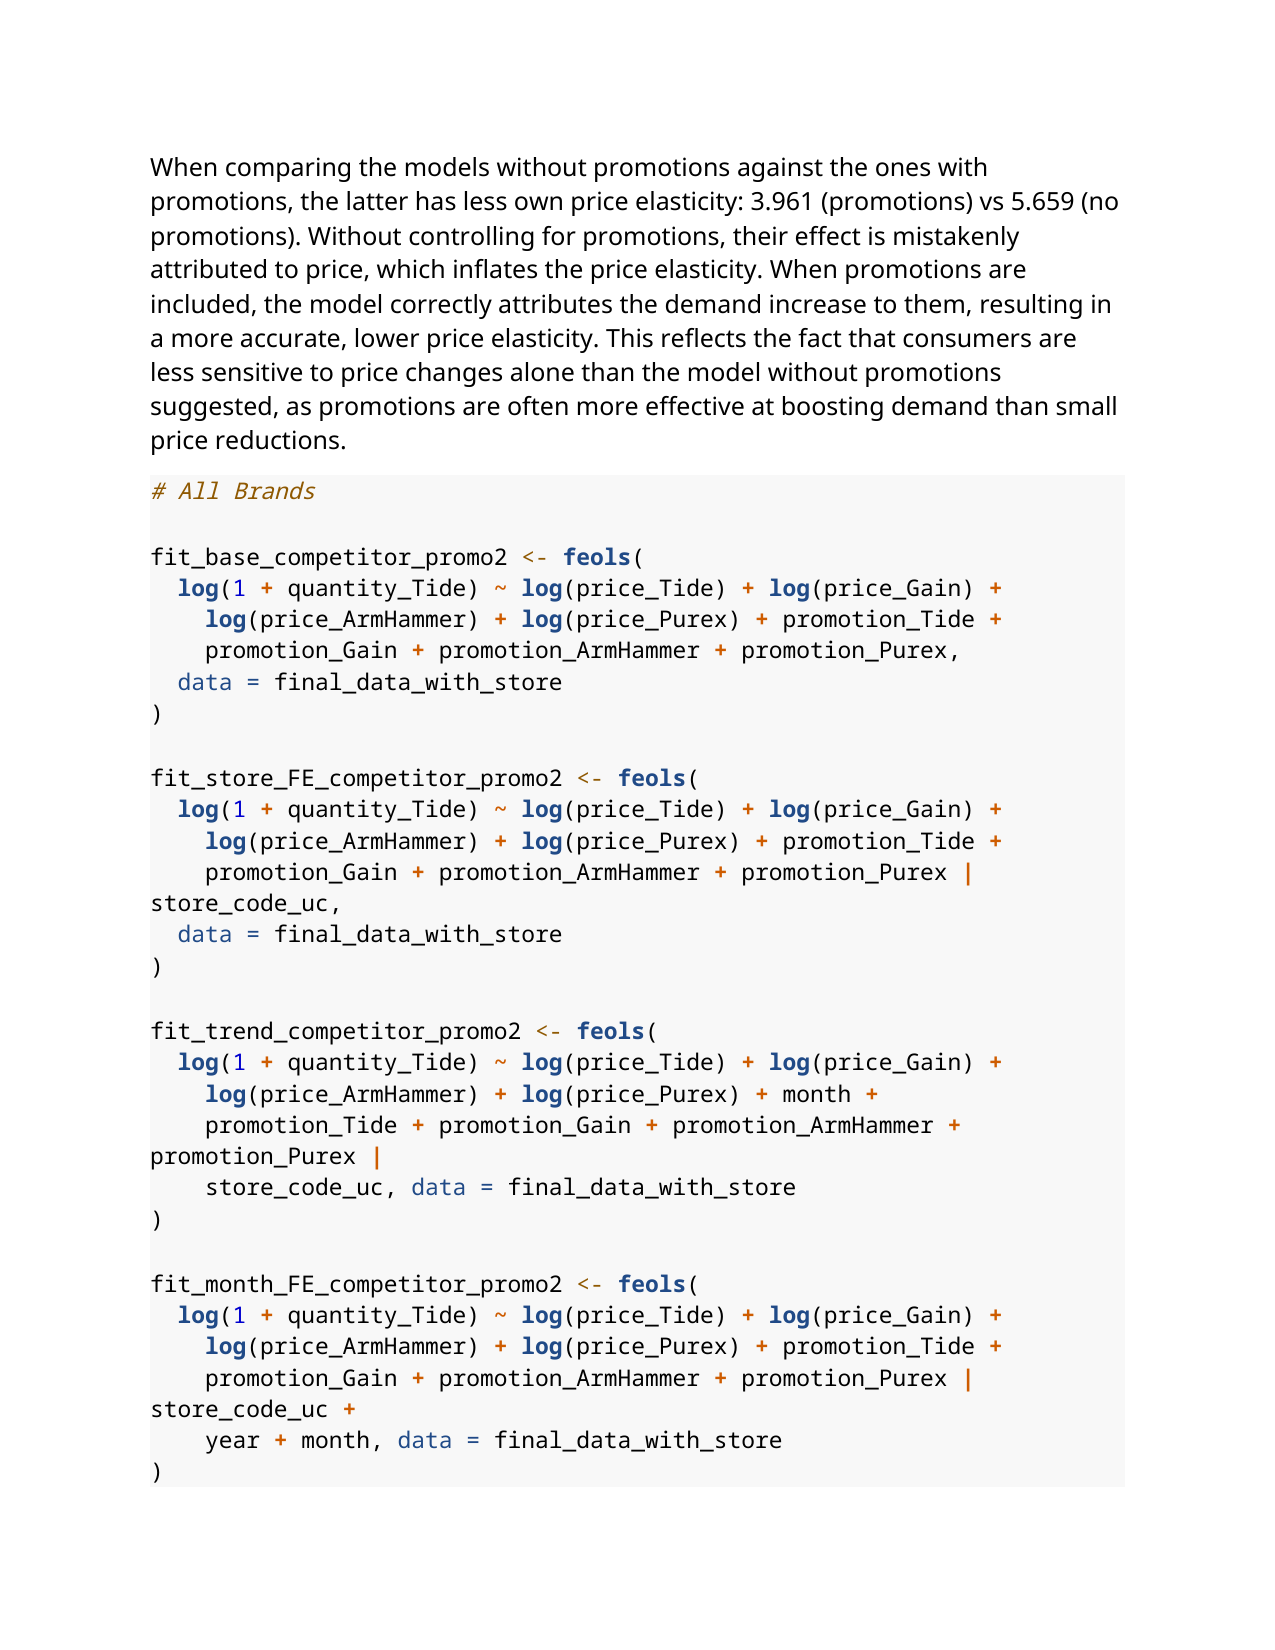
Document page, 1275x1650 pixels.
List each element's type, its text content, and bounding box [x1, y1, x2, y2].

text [150, 475, 1125, 1487]
text When comparing the models without promotions against the ones with promotions, the latter has less own price elasticity: 3.961 (promotions) vs 5.659 (no promotions). Without controlling for promotions, their effect is mistakenly attributed to price, which inflates the price elasticity. When promotions are included, the model correctly attributes the demand increase to them, resulting in a more accurate, lower price elasticity. This reflects the fact that consumers are less sensitive to price changes alone than the model without promotions suggested, as promotions are often more effective at boosting demand than small price reductions. [150, 150, 1125, 457]
